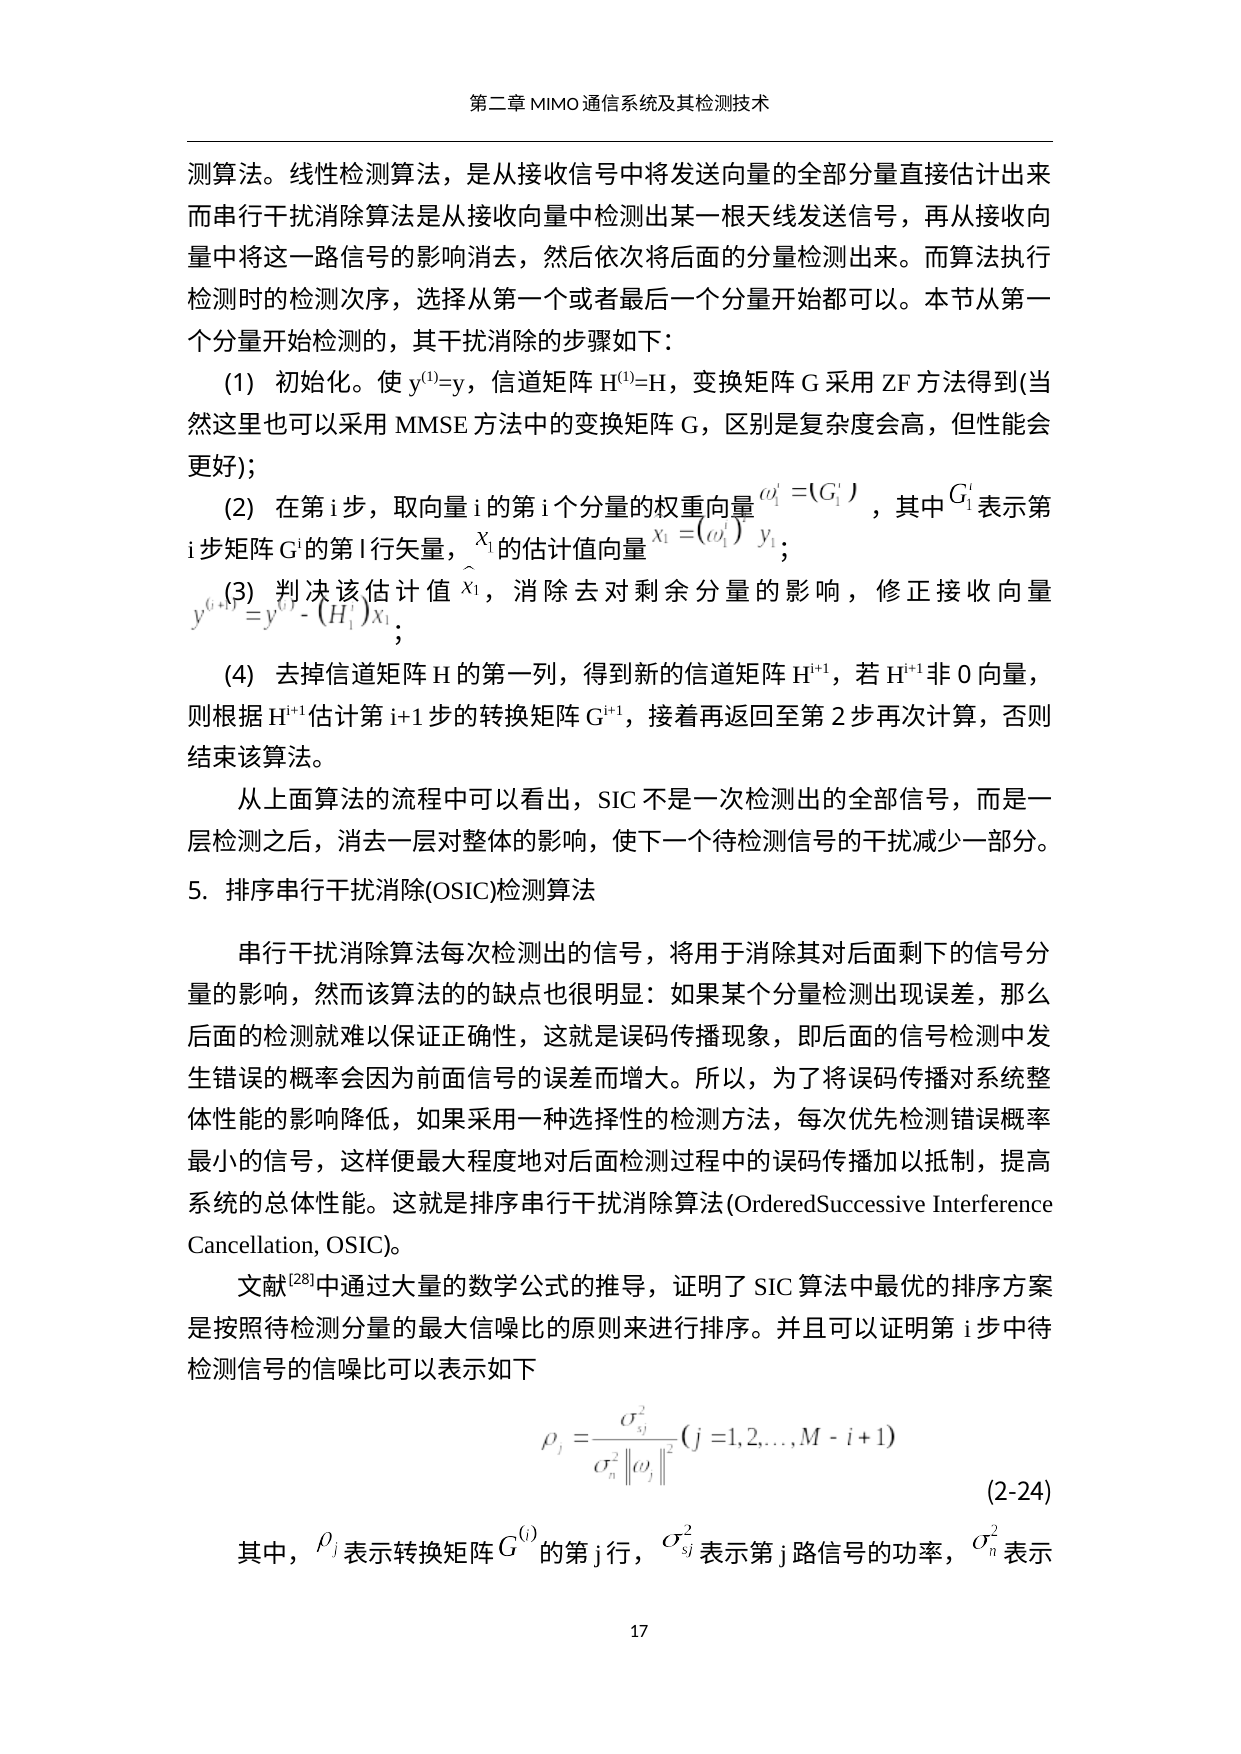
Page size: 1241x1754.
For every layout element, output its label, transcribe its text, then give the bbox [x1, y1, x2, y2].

list 在第i步，取向量i的第i个分量的权重向量，其中表示第i步矩阵Gi的第l行矢量，的估计值向量； [187, 483, 1053, 567]
list 排序串行干扰消除(OSIC)检测算法 [187, 871, 1053, 907]
list 判决该估计值，消除去对剩余分量的影响，修正接收向量； [187, 567, 1053, 650]
text (2-24) [187, 1399, 1053, 1508]
list 初始化。使y(1)=y，信道矩阵H(1)=H，变换矩阵G采用ZF方法得到(当然这里也可以采用MMSE方法中的变换矩阵G，区别是复杂度会高，但性能会更好)； [187, 358, 1053, 483]
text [187, 150, 1053, 358]
list 去掉信道矩阵H的第一列，得到新的信道矩阵Hi+1，若Hi+1非0向量，则根据Hi+1估计第i+1步的转换矩阵Gi+1，接着再返回至第2步再次计算，否则结束该算法。 [187, 650, 1053, 775]
text 文献[28]中通过大量的数学公式的推导，证明了SIC算法中最优的排序方案是按照待检测分量的最大信噪比的原则来进行排序。并且可以证明第i步中待检测信号的信噪比可以表示如下 [187, 1262, 1053, 1387]
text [187, 1529, 1053, 1571]
text 串行干扰消除算法每次检测出的信号，将用于消除其对后面剩下的信号分量的影响，然而该算法的的缺点也很明显：如果某个分量检测出现误差，那么后面的检测就难以保证正确性，这就是误码传播现象，即后面的信号检测中发生错误的概率会因为前面信号的误差而增大。所以，为了将误码传播对系统整体性能的影响降低，如果采用一种选择性的检测方法，每次优先检测错误概率最小的信号，这样便最大程度地对后面检测过程中的误码传播加以抵制，提高系统的总体性能。这就是排序串行干扰消除算法(OrderedSuccessive Interference Cancellation, OSIC)。 [187, 929, 1053, 1262]
text 从上面算法的流程中可以看出，SIC不是一次检测出的全部信号，而是一层检测之后，消去一层对整体的影响，使下一个待检测信号的干扰减少一部分。 [187, 775, 1053, 858]
